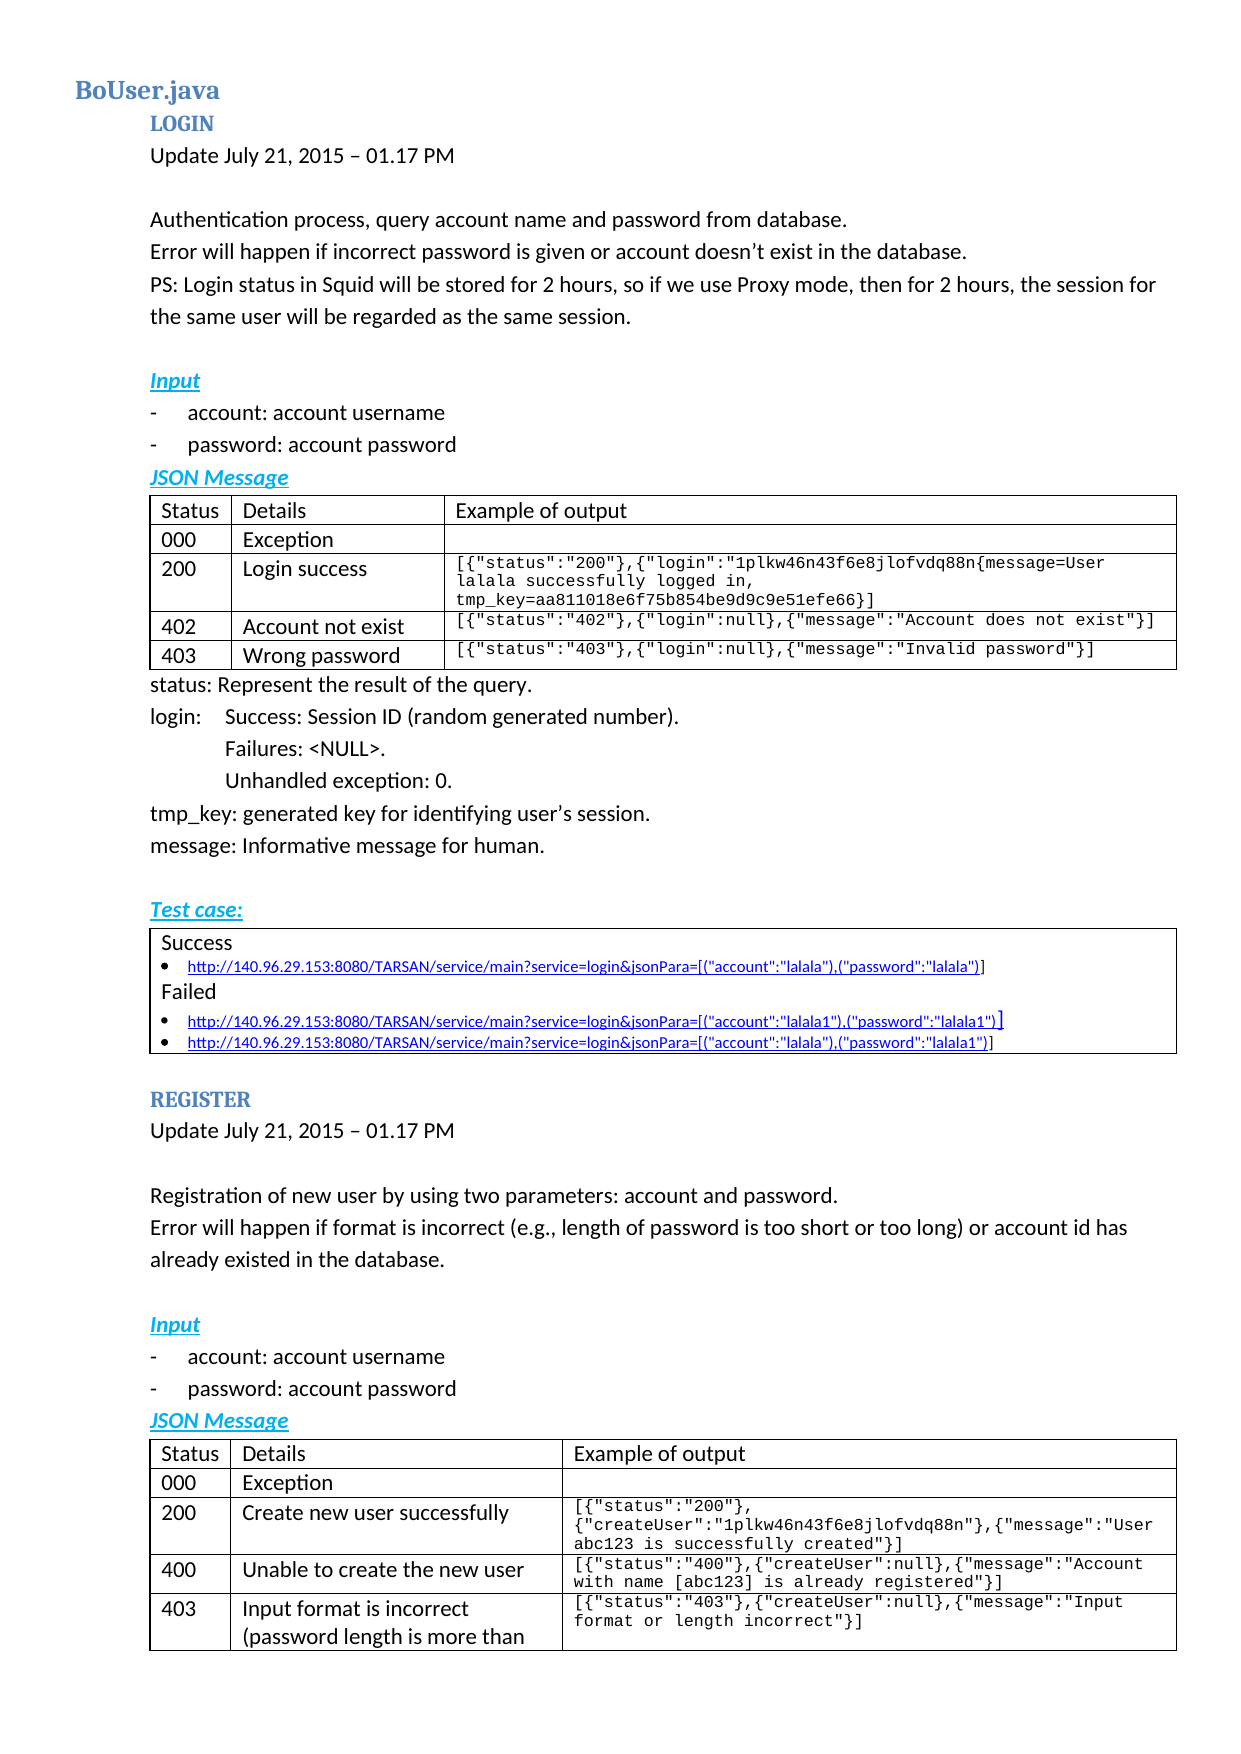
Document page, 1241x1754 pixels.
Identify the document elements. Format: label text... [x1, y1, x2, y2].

text Input [75, 366, 1165, 394]
text JSON Message [75, 463, 1165, 491]
text Authentication process, query account name and password from database. Error will happen if incorrect password is given or account doesn’t exist in the database. [150, 205, 1165, 266]
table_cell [563, 1594, 1176, 1650]
table_cell [{"status":"403"},{"login":null},{"message":"Invalid password"}] [445, 641, 1176, 669]
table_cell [231, 1594, 562, 1650]
table_cell Login success [232, 554, 444, 611]
table_cell Account not exist [232, 612, 444, 640]
text PS: Login status in Squid will be stored for 2 hours, so if we use Proxy mode, then for 2 hours, the session for the same user will be regarded as the same session. [150, 270, 1165, 330]
table_cell 403 [151, 1594, 230, 1650]
list account: account username [150, 1342, 1165, 1370]
subtitle REGISTER [150, 1086, 1165, 1113]
table_cell [{"status":"402"},{"login":null},{"message":"Account does not exist"}] [445, 612, 1176, 640]
text status: Represent the result of the query. [75, 670, 1165, 698]
table_cell Exception [231, 1469, 562, 1497]
table_header Details [232, 496, 444, 524]
list password: account password [150, 431, 1165, 459]
table_header Details [231, 1440, 562, 1467]
subtitle LOGIN [75, 111, 1165, 137]
list account: account username [150, 398, 1165, 426]
text Failures: <NULL>. [150, 734, 1165, 762]
text Test case: [75, 895, 1165, 923]
table_cell 200 [151, 1498, 230, 1554]
table_cell Exception [232, 525, 444, 553]
table_cell 200 [151, 554, 231, 611]
table_cell 000 [151, 525, 231, 553]
table_cell Create new user successfully [231, 1498, 562, 1554]
text Input [75, 1310, 1165, 1338]
text Registration of new user by using two parameters: account and password. Error will happen if format is incorrect (e.g., length of password is too short or too long) or account id has already existed in the database. [150, 1181, 1165, 1273]
text Update July 21, 2015 – 01.17 PM [75, 141, 1165, 169]
table_cell [{"status":"400"},{"createUser":null},{"message":"Account with name [abc123] is already registered"}] [563, 1555, 1176, 1593]
table_cell 000 [151, 1469, 230, 1497]
table_header Example of output [563, 1440, 1176, 1467]
text tmp_key: generated key for identifying user’s session. [75, 799, 1165, 827]
text Update July 21, 2015 – 01.17 PM [75, 1117, 1165, 1144]
text Unhandled exception: 0. [150, 766, 1165, 794]
table_cell [445, 525, 1176, 553]
table_cell 400 [151, 1555, 230, 1593]
table_header Status [151, 496, 231, 524]
table_header Status [151, 1440, 230, 1467]
table_cell 403 [151, 641, 231, 669]
table_header Example of output [445, 496, 1176, 524]
text message: Informative message for human. [75, 831, 1165, 859]
table_cell Unable to create the new user [231, 1555, 562, 1593]
table_cell 402 [151, 612, 231, 640]
table_cell [{"status":"200"},{"login":"1plkw46n43f6e8jlofvdq88n{message=User lalala successfully logged in, tmp_key=aa811018e6f75b854be9d9c9e51efe66}] [445, 554, 1176, 611]
subtitle BoUser.java [75, 75, 1165, 106]
text JSON Message [75, 1406, 1165, 1434]
table_header Success http://140.96.29.153:8080/TARSAN/service/main?service=login&jsonPara=[("account":"lalala"),("password":"lalala")] Failed http://140.96.29.153:8080/TARSAN/service/main?service=login&jsonPara=[("account":"lalala1"),("password":"lalala1")] http://140.96.29.153:8080/TARSAN/service/main?service=login&jsonPara=[("account":"lalala"),("password":"lalala1")] [151, 929, 1176, 1053]
list password: account password [150, 1374, 1165, 1402]
table_cell [563, 1469, 1176, 1497]
table_cell [{"status":"200"},{"createUser":"1plkw46n43f6e8jlofvdq88n"},{"message":"User abc123 is successfully created"}] [563, 1498, 1176, 1554]
table_cell Wrong password [232, 641, 444, 669]
text login: Success: Session ID (random generated number). [75, 702, 1165, 730]
